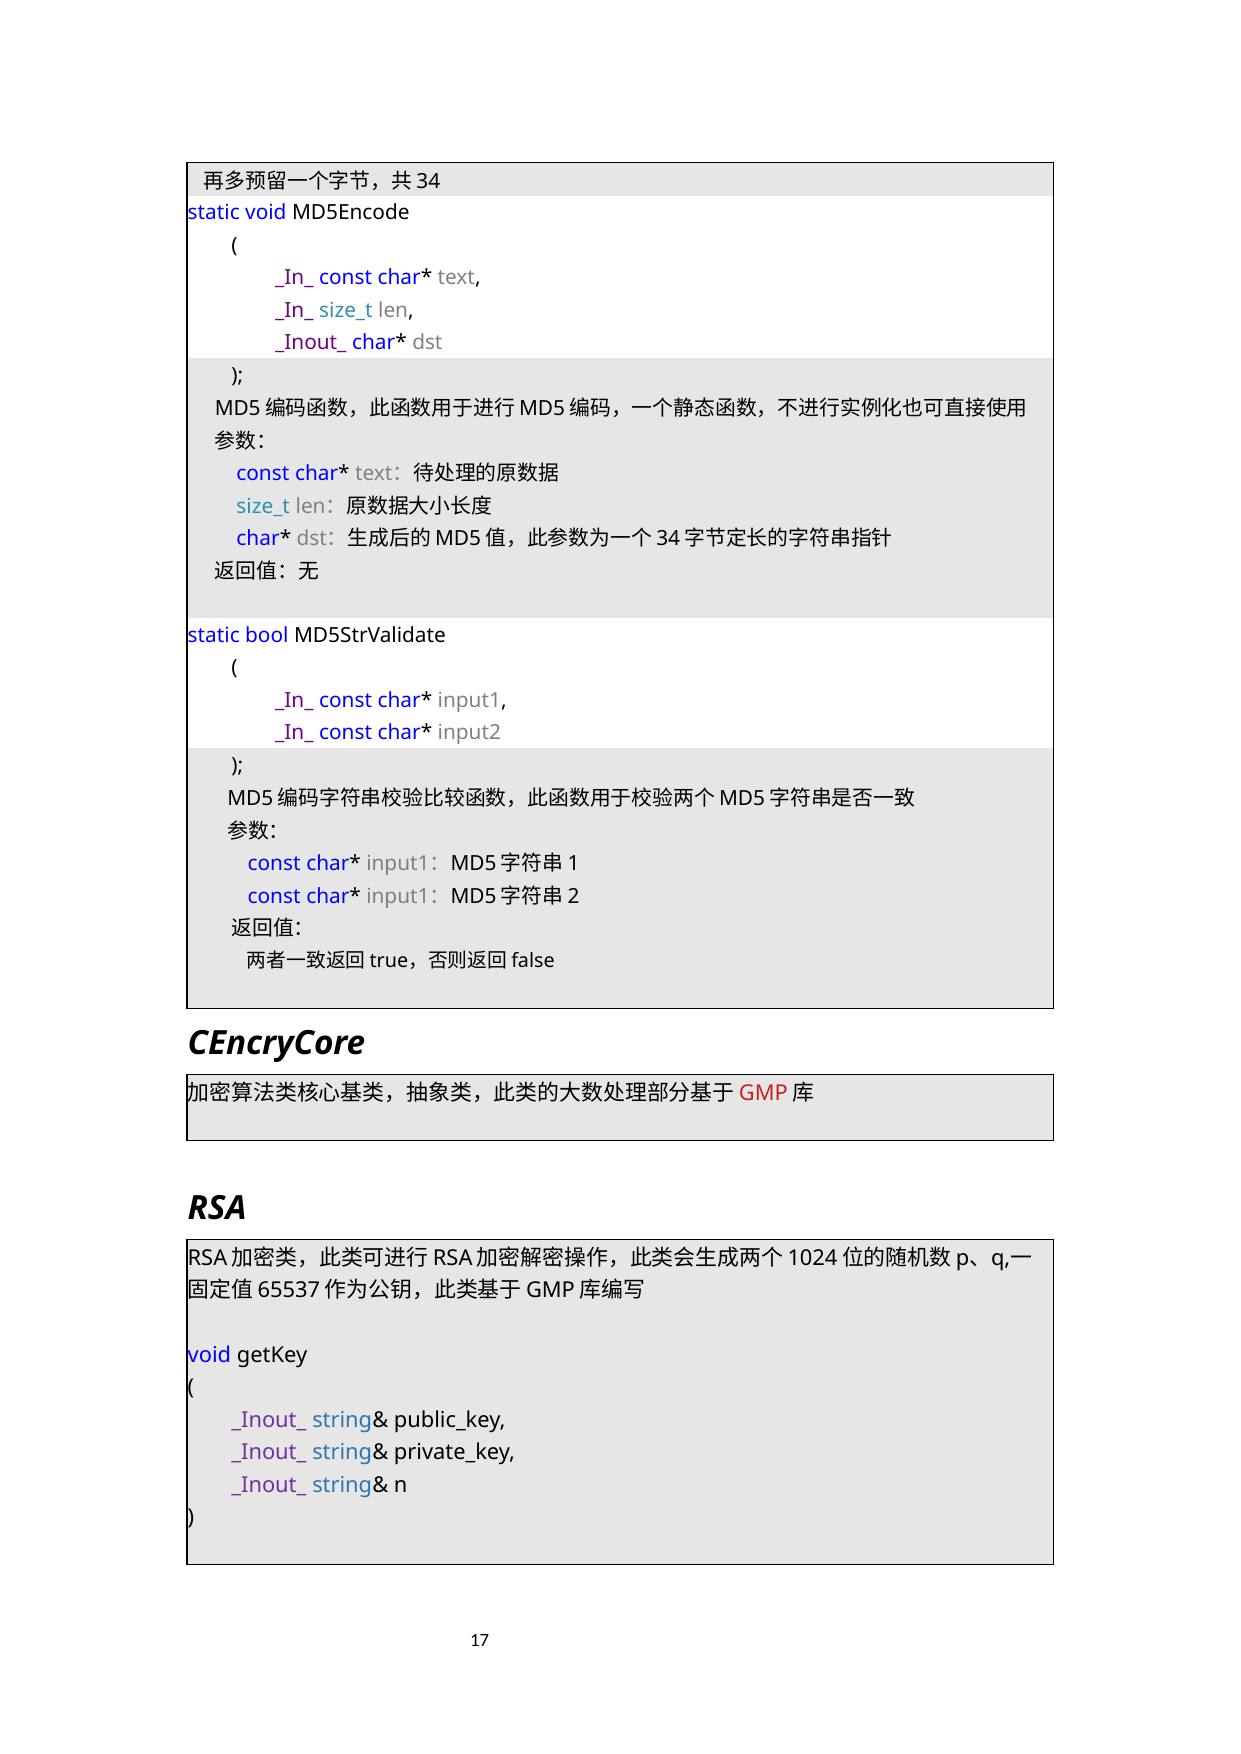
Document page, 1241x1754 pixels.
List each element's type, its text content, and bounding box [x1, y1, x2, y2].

text 参数： [188, 813, 1053, 846]
text static bool MD5StrValidate [188, 618, 1053, 651]
text void getKey [188, 1337, 1053, 1370]
text const char* input1：MD5字符串2 [188, 878, 1053, 911]
text const char* text：待处理的原数据 [188, 456, 1053, 488]
text RSA加密类，此类可进行RSA加密解密操作，此类会生成两个1024位的随机数p、q,一固定值65537作为公钥，此类基于GMP库编写 [188, 1240, 1053, 1305]
text ); [188, 748, 1053, 781]
text ( [188, 228, 1053, 261]
text size_t len：原数据大小长度 [188, 488, 1053, 521]
text const char* input1：MD5字符串1 [188, 846, 1053, 878]
text _Inout_ string& n [188, 1467, 1053, 1500]
text MD5编码字符串校验比较函数，此函数用于校验两个MD5字符串是否一致 [188, 781, 1053, 813]
text _In_ const char* text, [188, 261, 1053, 293]
text ( [188, 1370, 1053, 1402]
text 两者一致返回true，否则返回false [188, 943, 1053, 974]
text 参数： [188, 423, 1053, 456]
text static void MD5Encode [188, 196, 1053, 228]
text char* dst：生成后的MD5值，此参数为一个34字节定长的字符串指针 [188, 521, 1053, 553]
text _Inout_ char* dst [188, 326, 1053, 358]
text RSA [187, 1174, 1053, 1239]
text ); [188, 358, 1053, 391]
text 加密算法类核心基类，抽象类，此类的大数处理部分基于GMP库 [188, 1075, 1053, 1107]
text _Inout_ string& public_key, [188, 1402, 1053, 1435]
text _In_ const char* input1, [188, 683, 1053, 716]
text MD5编码函数，此函数用于进行MD5编码，一个静态函数，不进行实例化也可直接使用 [188, 391, 1053, 423]
text ( [188, 651, 1053, 683]
text _In_ size_t len, [188, 293, 1053, 326]
text CEncryCore [187, 1009, 1053, 1074]
text 再多预留一个字节，共34 [188, 163, 1053, 196]
text ) [188, 1500, 1053, 1532]
text _In_ const char* input2 [188, 716, 1053, 748]
text _Inout_ string& private_key, [188, 1435, 1053, 1467]
text 返回值： [188, 911, 1053, 943]
text 返回值：无 [188, 553, 1053, 586]
